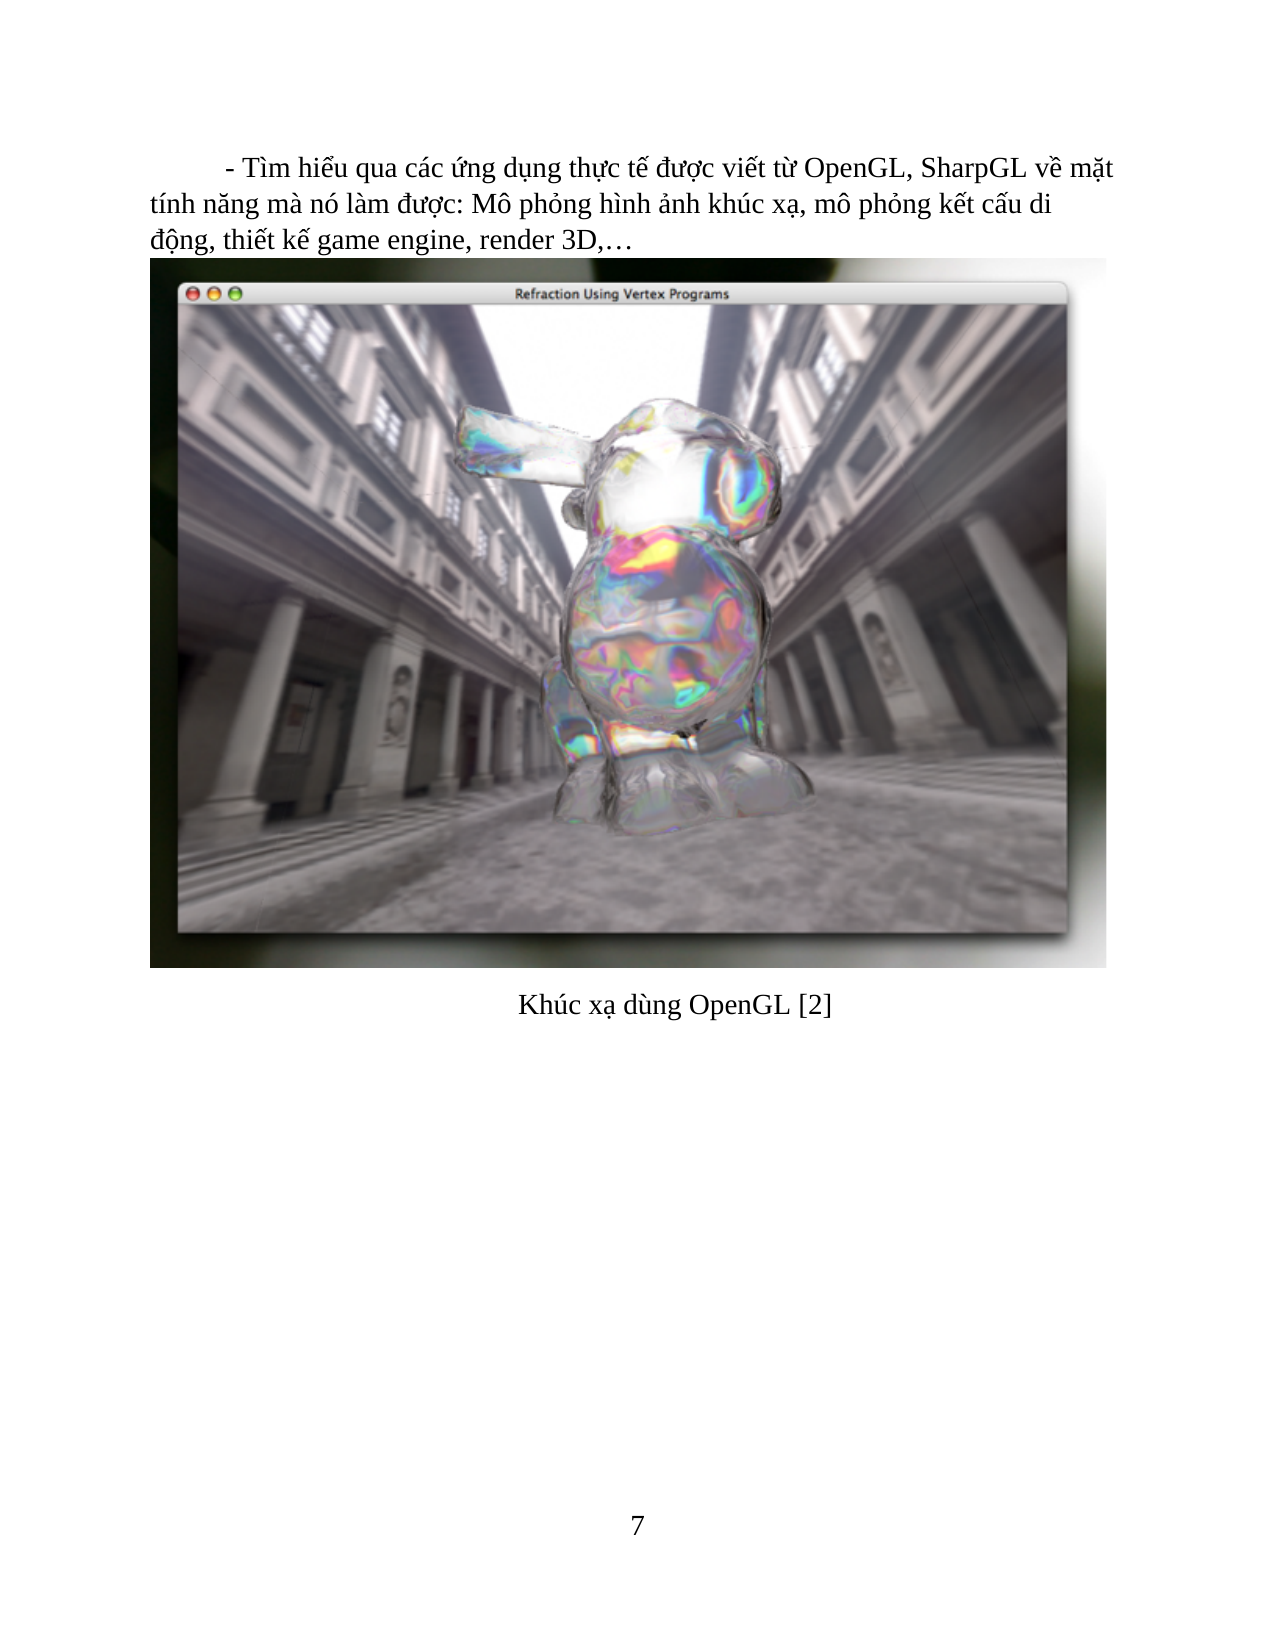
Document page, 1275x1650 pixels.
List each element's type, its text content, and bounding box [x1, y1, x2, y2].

text Khúc xạ dùng OpenGL [2] [150, 987, 1125, 1021]
picture [150, 258, 1107, 968]
